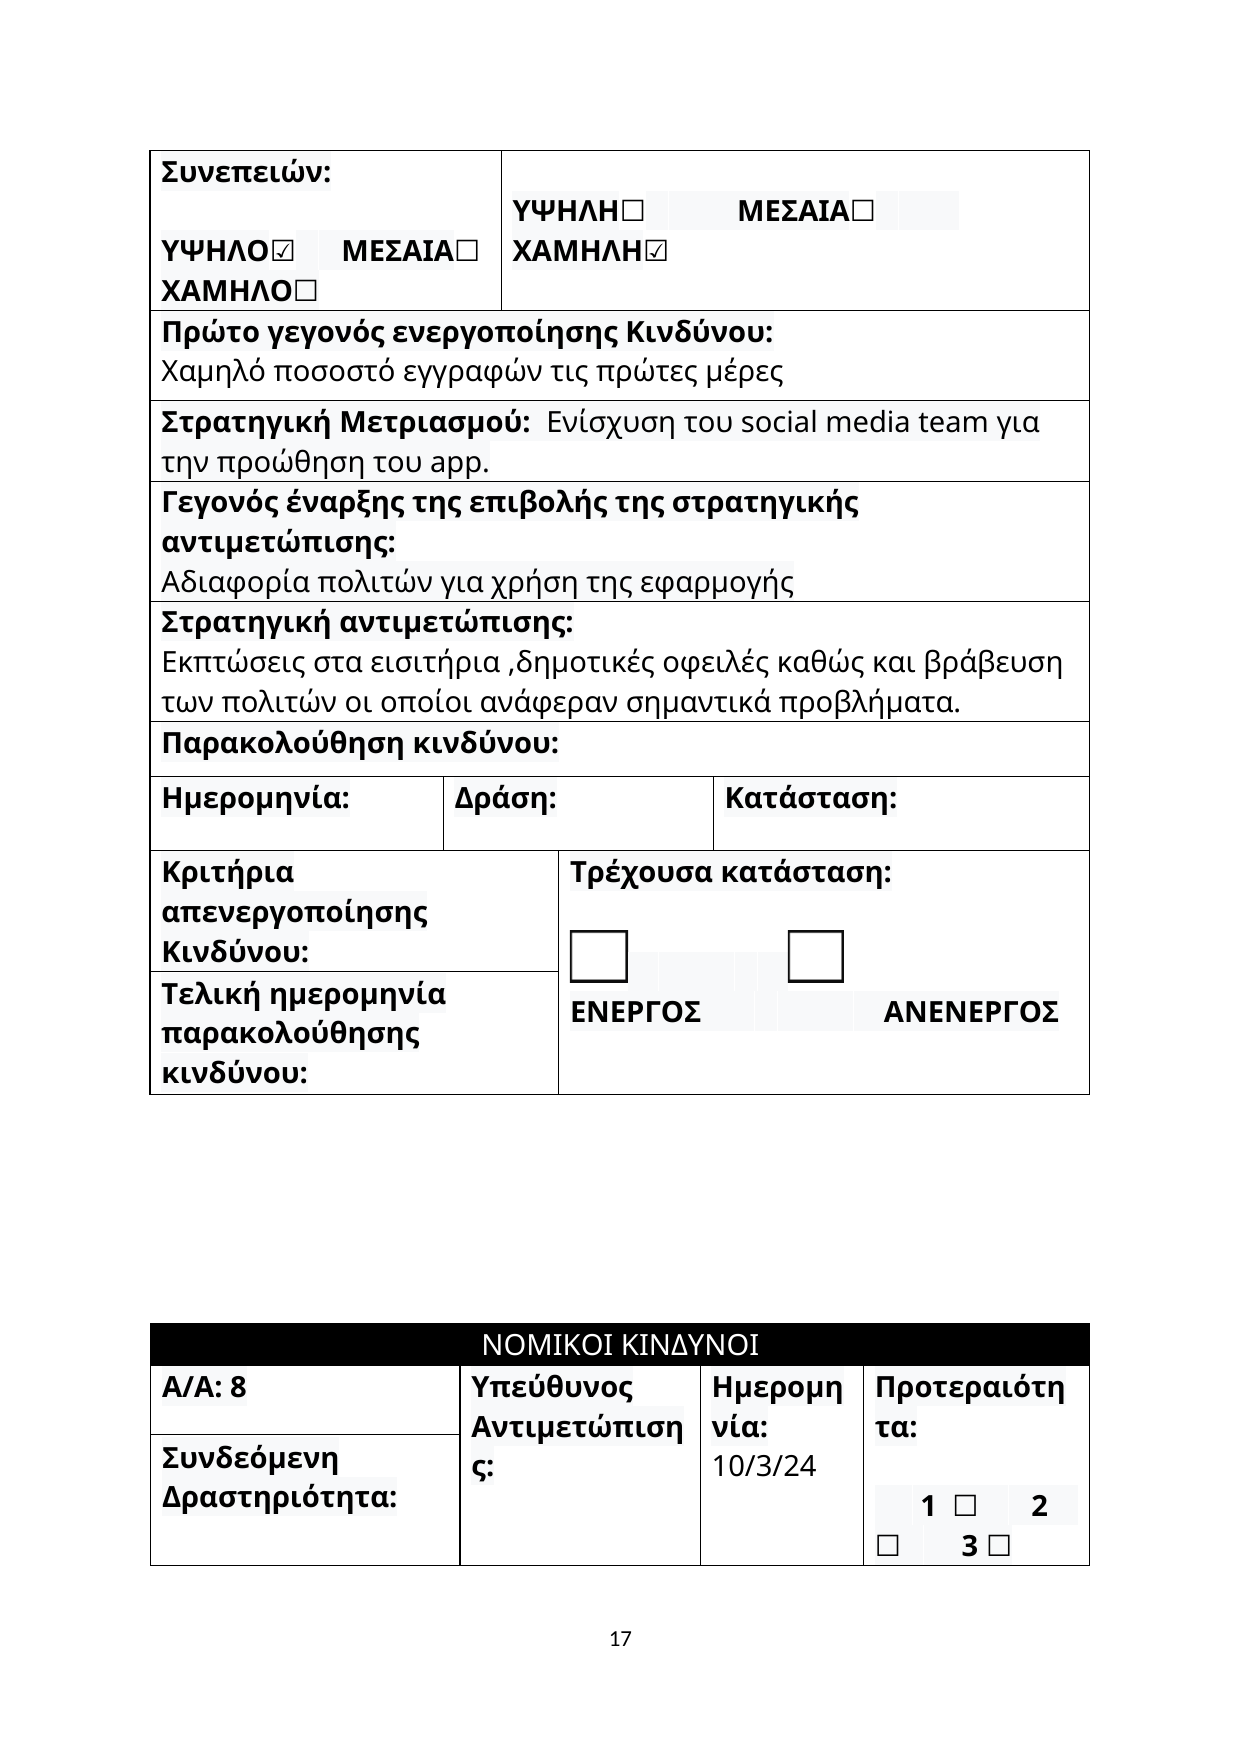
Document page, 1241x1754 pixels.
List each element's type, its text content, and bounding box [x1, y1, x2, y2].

table_cell Προτεραιότητα: 1 ☐ 2 ☐ 3 ☐ [864, 1366, 1089, 1565]
table_cell Ημερομηνία: [151, 777, 443, 850]
table_cell Στρατηγική Μετριασμού: Ενίσχυση του social media team για την προώθηση του app. [490, 401, 1089, 481]
table_cell Συνδεόμενη Δραστηριότητα: [151, 1435, 459, 1565]
table_cell Παρακολούθηση κινδύνου: [151, 722, 1089, 776]
table_cell Ημερομηνία: 10/3/24 [701, 1366, 863, 1565]
table_cell Κατάσταση: [714, 777, 1089, 850]
table_cell Κριτήρια απενεργοποίησης Κινδύνου: [294, 851, 558, 971]
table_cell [502, 151, 1089, 310]
table_cell Τρέχουσα κατάσταση: ΕΝΕΡΓΟΣ ΑΝΕΝΕΡΓΟΣ [559, 851, 1089, 1094]
table_cell Πρώτο γεγονός ενεργοποίησης Κινδύνου: Χαμηλό ποσοστό εγγραφών τις πρώτες μέρες [151, 311, 1089, 400]
picture [569, 930, 629, 983]
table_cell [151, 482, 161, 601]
table_header ΝΟΜΙΚΟΙ ΚΙΝΔΥΝΟΙ [151, 1324, 1089, 1365]
table_cell Στρατηγική αντιμετώπισης: Εκπτώσεις στα εισιτήρια ,δημοτικές οφειλές καθώς και βράβευση των πολιτών οι οποίοι ανάφεραν σημαντικά προβλήματα. [151, 602, 1089, 721]
table_cell Υπεύθυνος Αντιμετώπισης: [461, 1366, 700, 1565]
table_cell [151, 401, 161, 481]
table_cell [151, 151, 501, 310]
table_cell Τελική ημερομηνία παρακολούθησης κινδύνου: [151, 972, 558, 1094]
table_cell Δράση: [444, 777, 713, 850]
table_cell Γεγονός έναρξης της επιβολής της στρατηγικής αντιμετώπισης: Αδιαφορία πολιτών για χρήση της εφαρμογής [396, 482, 1089, 601]
picture [787, 930, 844, 983]
table_cell Α/Α: 8 [151, 1366, 459, 1434]
